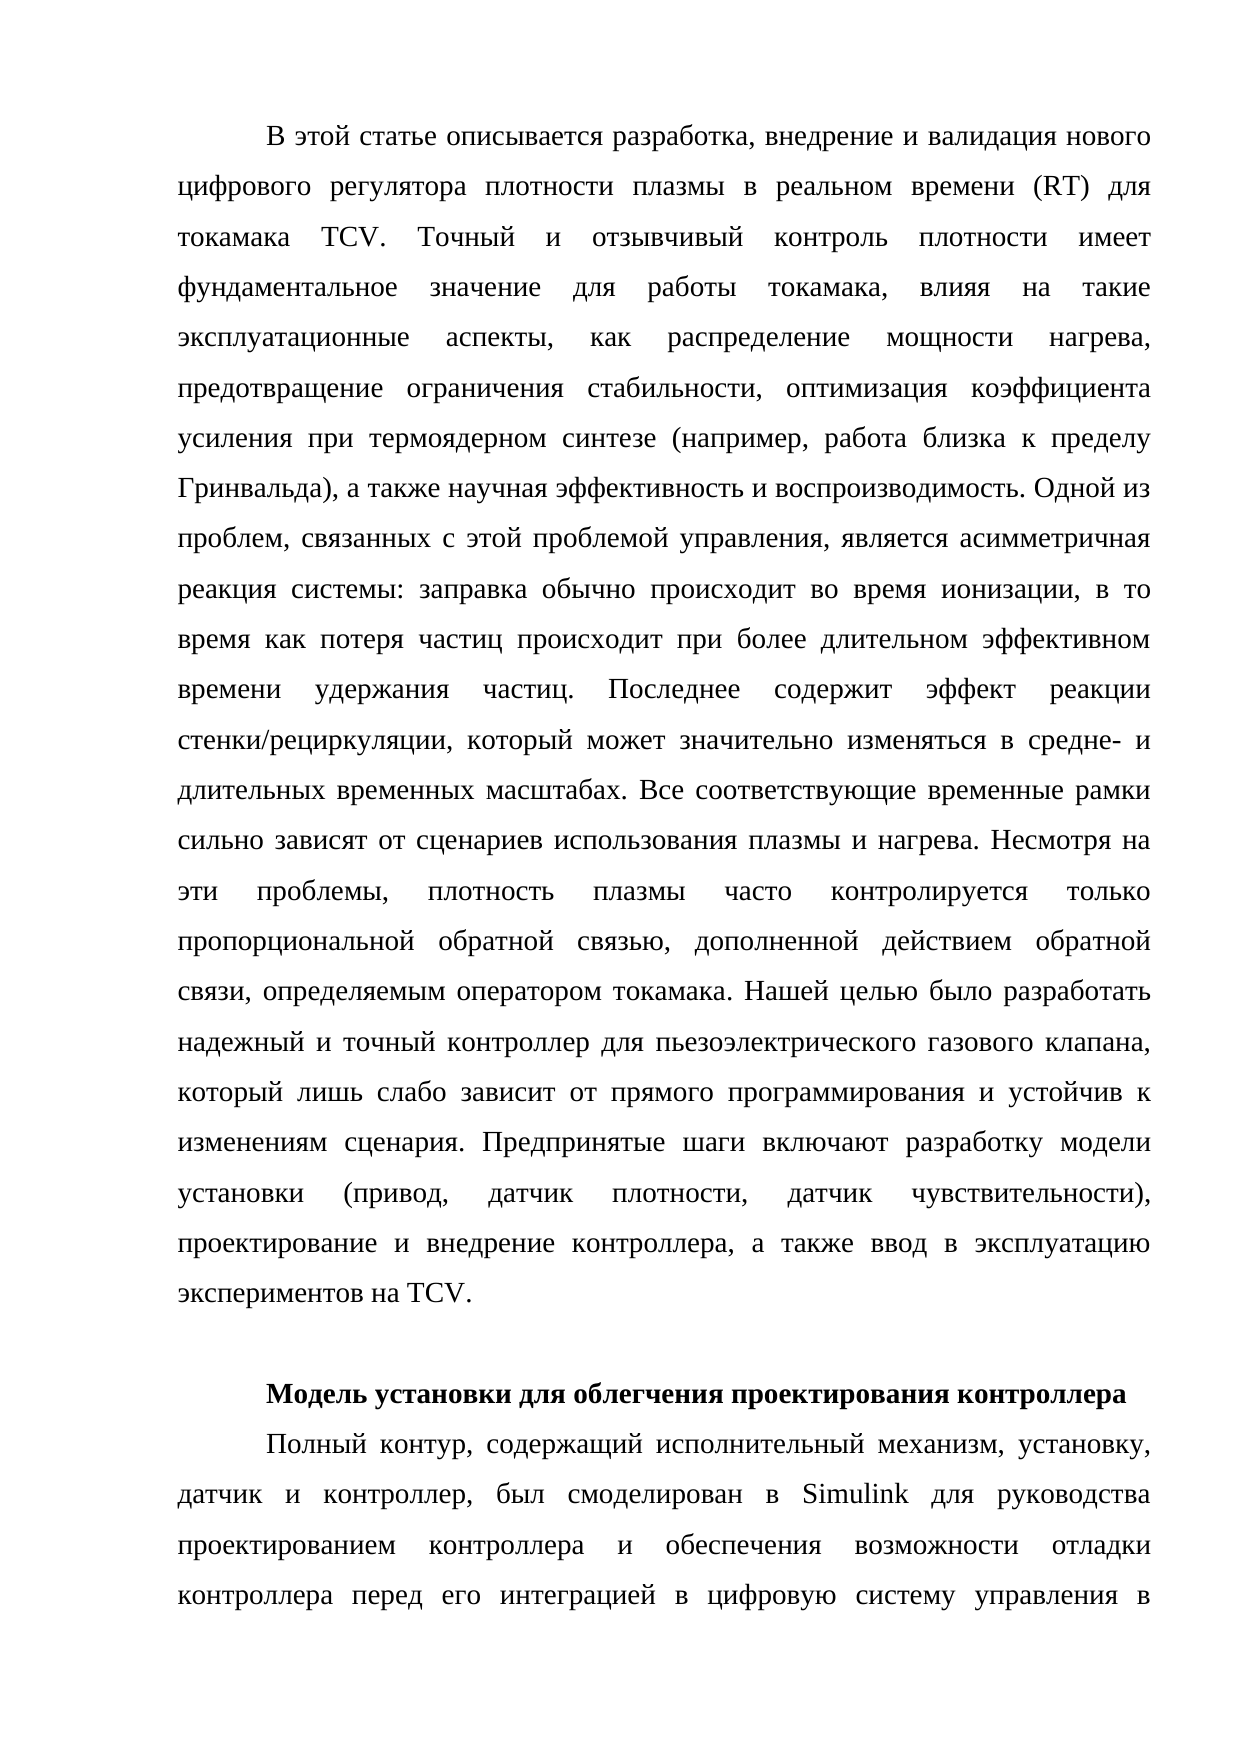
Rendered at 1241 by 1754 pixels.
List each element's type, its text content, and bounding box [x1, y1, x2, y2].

text Модель установки для облегчения проектирования контроллера [177, 1376, 1152, 1409]
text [177, 1426, 1152, 1611]
text В этой статье описывается разработка, внедрение и валидация нового цифрового регулятора плотности плазмы в реальном времени (RT) для токамака TCV. Точный и отзывчивый контроль плотности имеет фундаментальное значение для работы токамака, влияя на такие эксплуатационные аспекты, как распределение мощности нагрева, предотвращение ограничения стабильности, оптимизация коэффициента усиления при термоядерном синтезе (например, работа близка к пределу Гринвальда), а также научная эффективность и воспроизводимость. Одной из проблем, связанных с этой проблемой управления, является асимметричная реакция системы: заправка обычно происходит во время ионизации, в то время как потеря частиц происходит при более длительном эффективном времени удержания частиц. Последнее содержит эффект реакции стенки/рециркуляции, который может значительно изменяться в средне- и длительных временных масштабах. Все соответствующие временные рамки сильно зависят от сценариев использования плазмы и нагрева. Несмотря на эти проблемы, плотность плазмы часто контролируется только пропорциональной обратной связью, дополненной действием обратной связи, определяемым оператором токамака. Нашей целью было разработать надежный и точный контроллер для пьезоэлектрического газового клапана, который лишь слабо зависит от прямого программирования и устойчив к изменениям сценария. Предпринятые шаги включают разработку модели установки (привод, датчик плотности, датчик чувствительности), проектирование и внедрение контроллера, а также ввод в эксплуатацию экспериментов на TCV. [177, 118, 1152, 1309]
